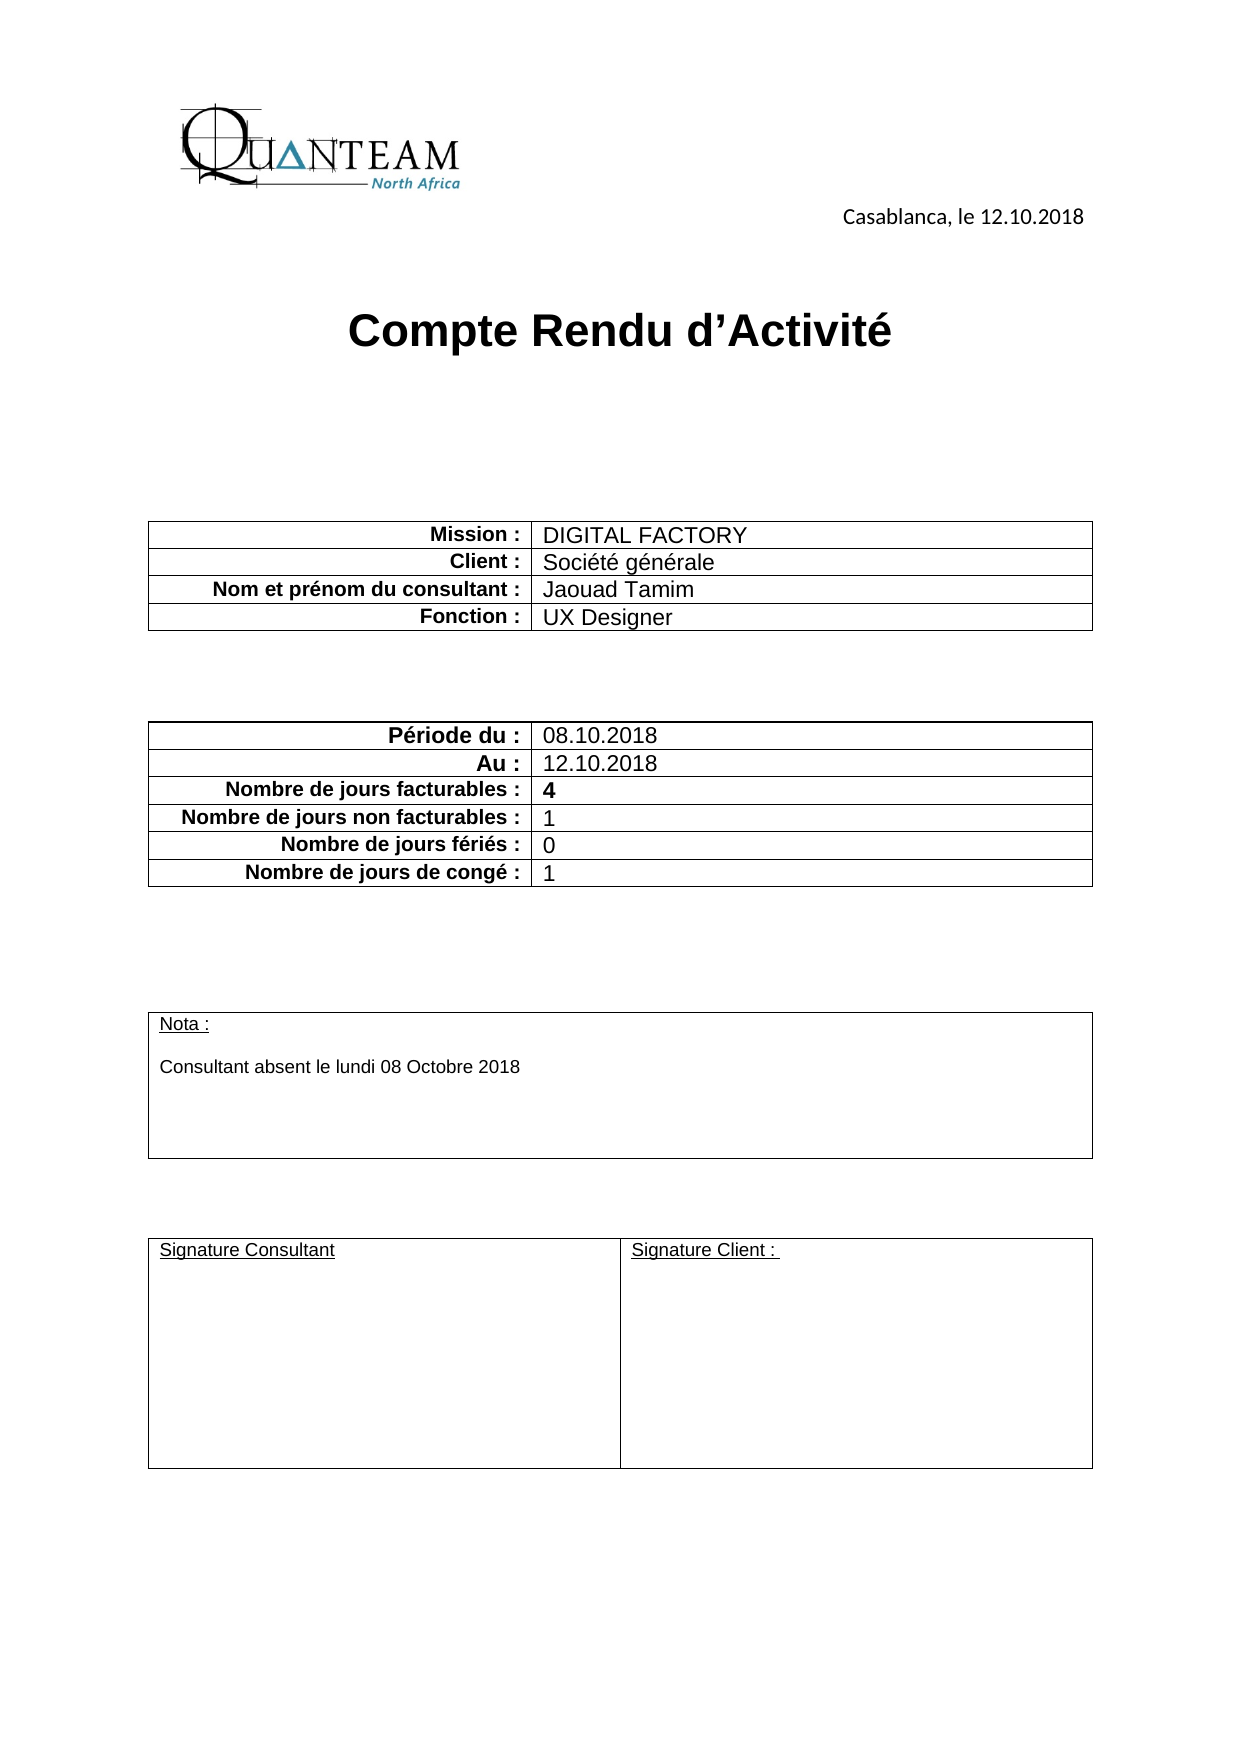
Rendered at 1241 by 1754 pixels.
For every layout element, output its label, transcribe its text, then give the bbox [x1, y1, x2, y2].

table_header 08.10.2018 [532, 723, 1092, 749]
table_cell 1 [532, 860, 1092, 886]
table_header Mission : [149, 522, 531, 548]
table_cell Client : [149, 549, 531, 575]
table_cell 0 [532, 832, 1092, 858]
table_header Période du : [149, 723, 531, 749]
table_cell Nom et prénom du consultant : [149, 576, 531, 603]
table_header Signature Consultant [149, 1239, 620, 1467]
table_cell Fonction : [149, 604, 531, 630]
table_cell Au : [149, 750, 531, 776]
picture [147, 73, 493, 225]
table_cell UX Designer [532, 604, 1092, 630]
table_header Nota : Consultant absent le lundi 08 Octobre 2018 [149, 1013, 1092, 1157]
table_cell Nombre de jours fériés : [149, 832, 531, 858]
table_cell Nombre de jours de congé : [149, 860, 531, 886]
table_cell 4 [532, 777, 1092, 804]
table_cell Nombre de jours facturables : [149, 777, 531, 804]
table_header DIGITAL FACTORY [532, 522, 1092, 548]
table_header Signature Client : [621, 1239, 1092, 1467]
text Compte Rendu d’Activité [148, 304, 1093, 357]
table_cell Nombre de jours non facturables : [149, 805, 531, 831]
table_cell 12.10.2018 [532, 750, 1092, 776]
table_cell Jaouad Tamim [532, 576, 1092, 603]
table_cell 1 [532, 805, 1092, 831]
table_cell Société générale [532, 549, 1092, 575]
